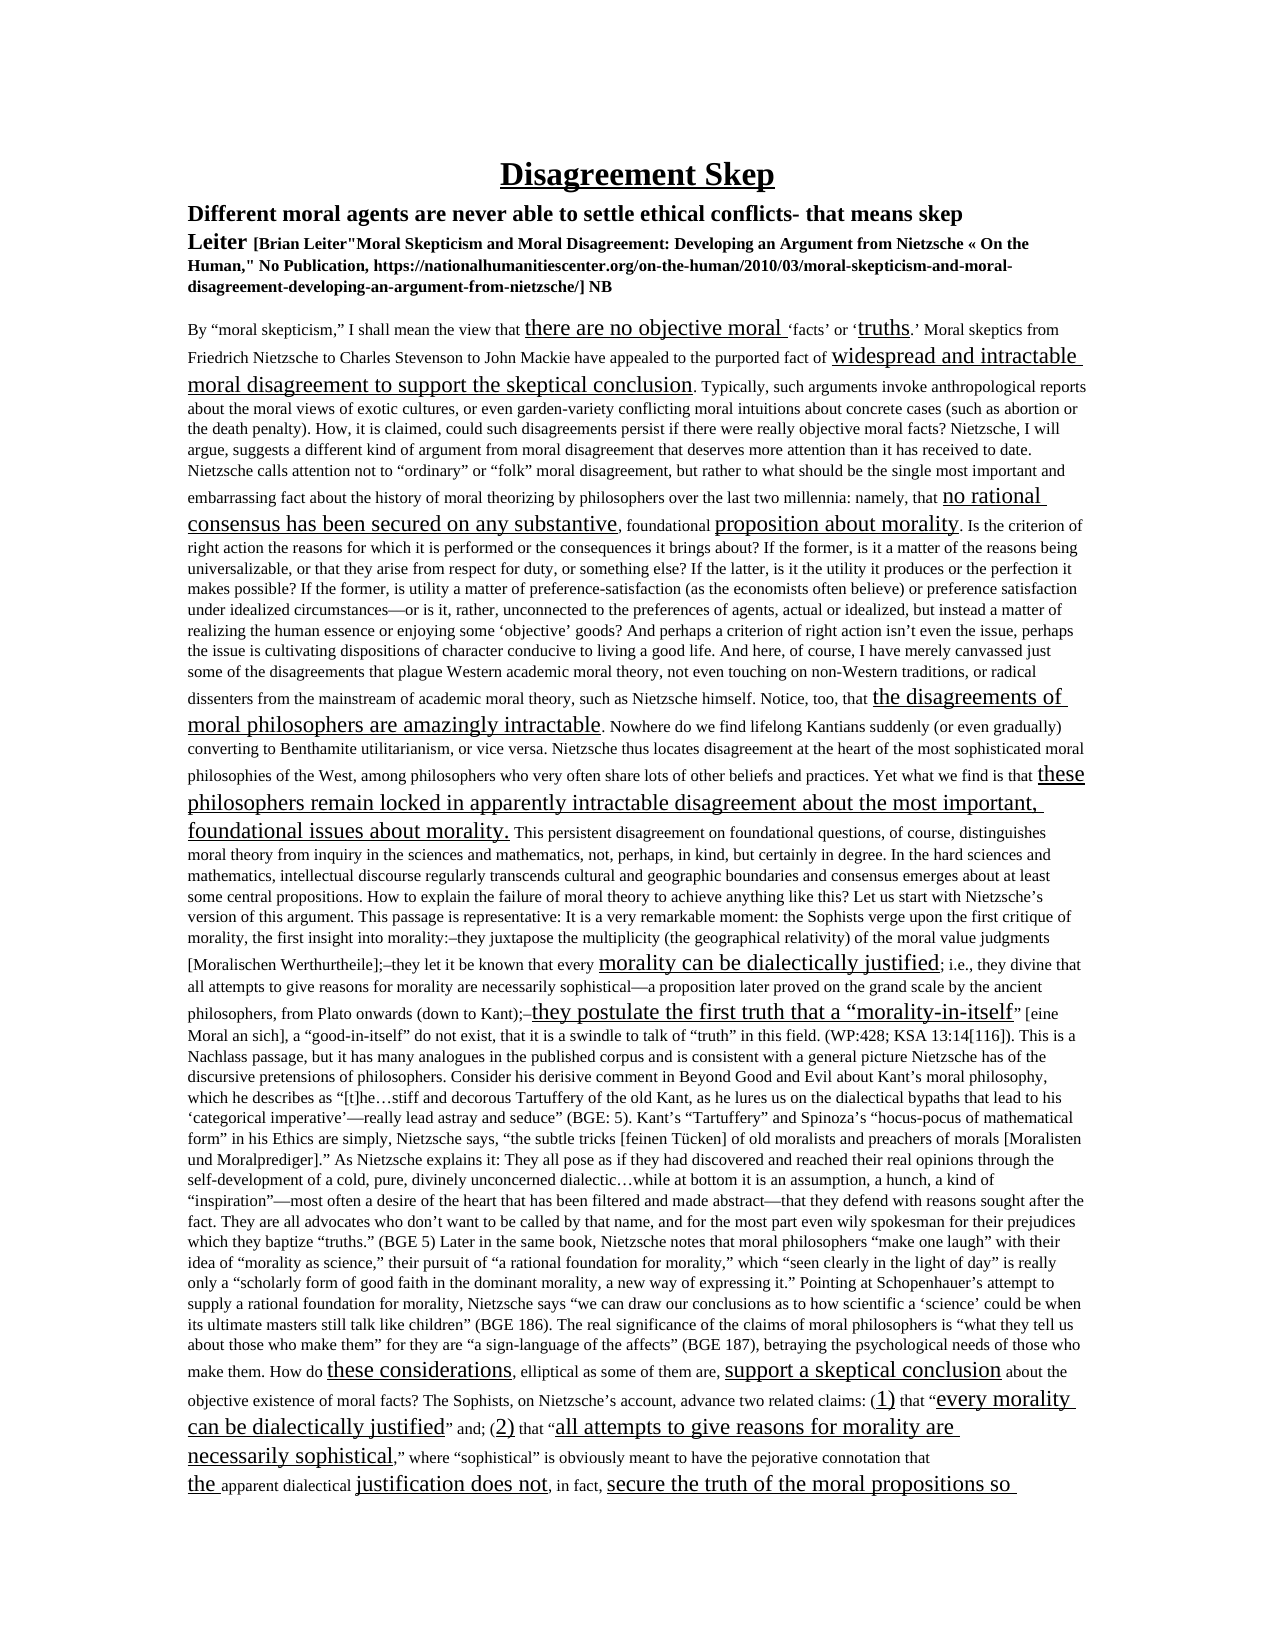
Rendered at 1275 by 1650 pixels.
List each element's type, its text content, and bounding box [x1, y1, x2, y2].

text Leiter [Brian Leiter"Moral Skepticism and Moral Disagreement: Developing an Argument from Nietzsche « On the Human," No Publication, https://nationalhumanitiescenter.org/on-the-human/2010/03/moral-skepticism-and-moral-disagreement-developing-an-argument-from-nietzsche/] NB [187, 228, 1087, 296]
subtitle Disagreement Skep [187, 154, 1087, 192]
subtitle Different moral agents are never able to settle ethical conflicts- that means skep [187, 200, 1087, 226]
